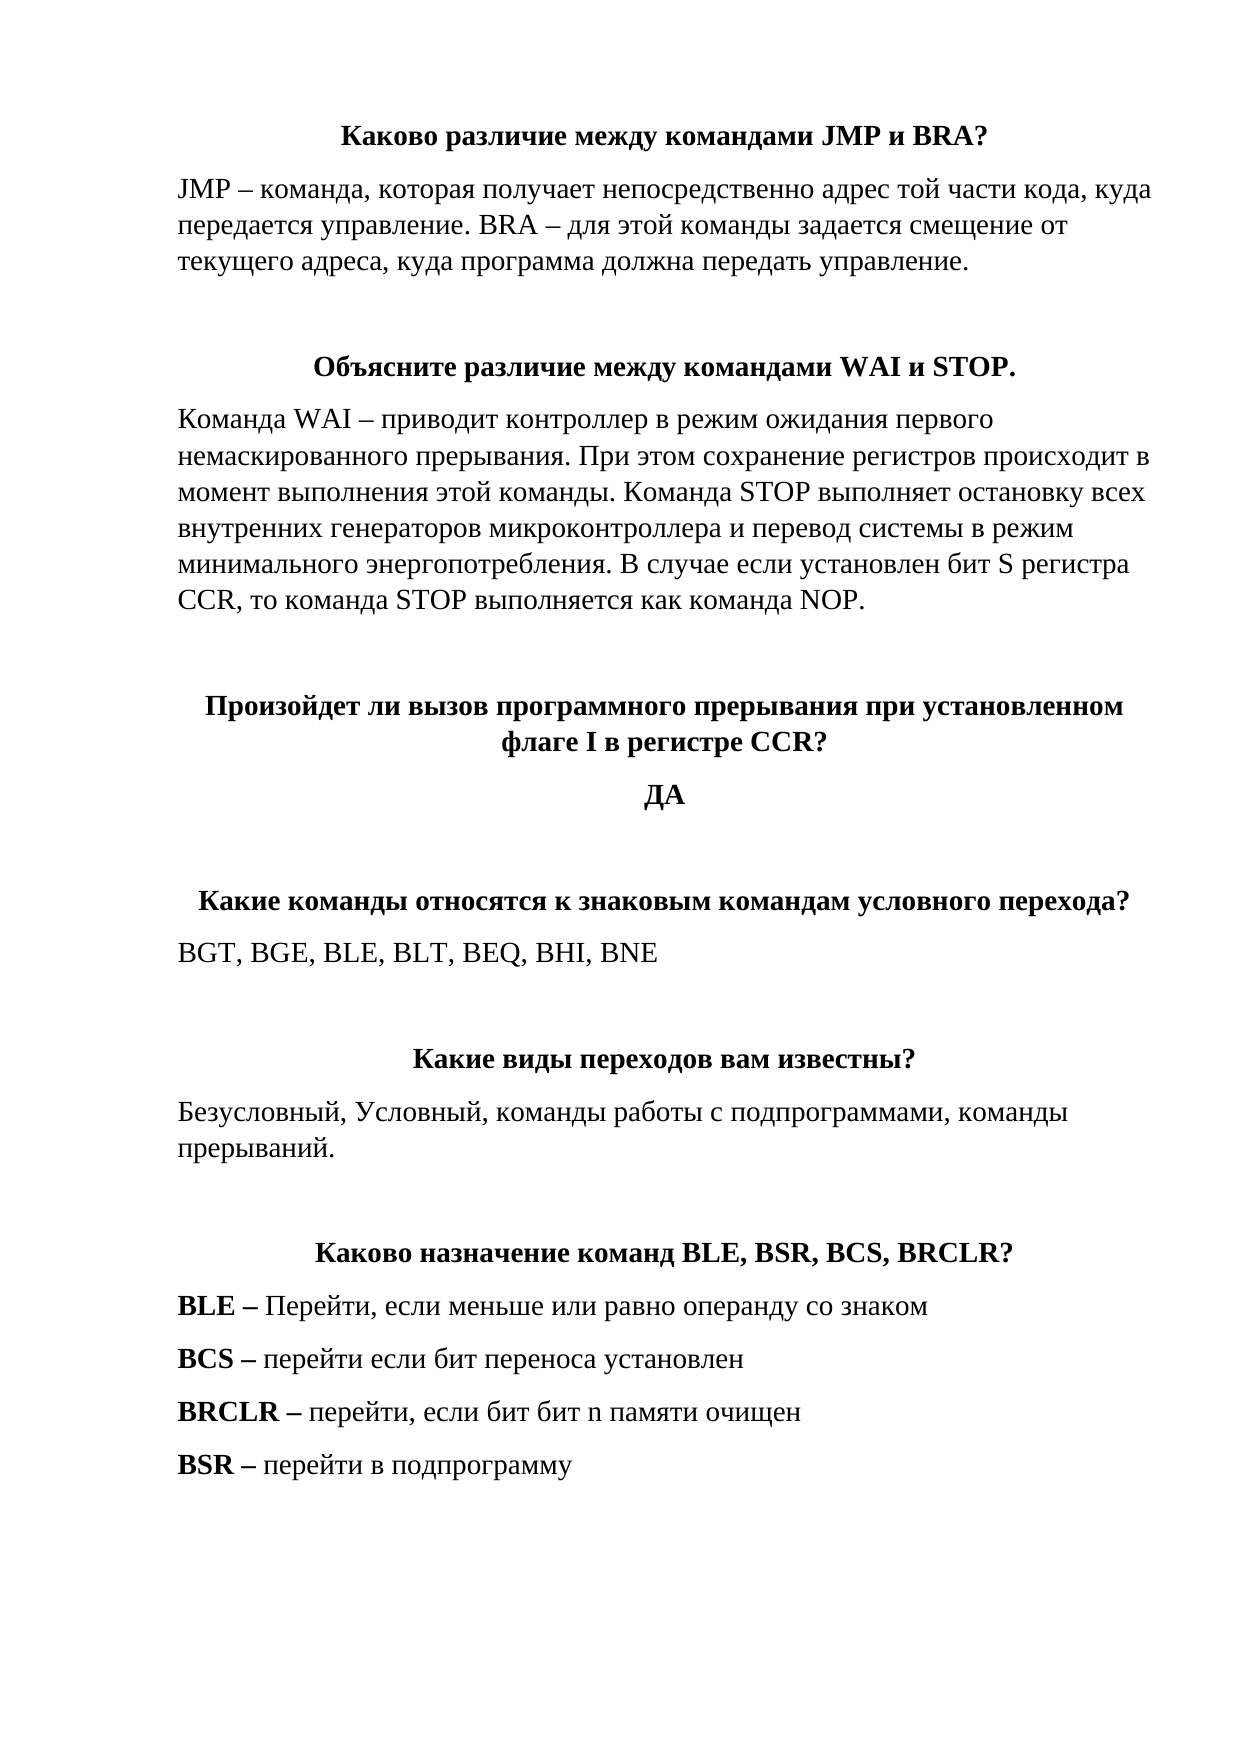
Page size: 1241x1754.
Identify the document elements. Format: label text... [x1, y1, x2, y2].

text Каково различие между командами JMP и BRA? [177, 118, 1152, 152]
text BCS – перейти если бит переноса установлен [177, 1341, 1152, 1375]
text Команда WAI – приводит контроллер в режим ожидания первого немаскированного прерывания. При этом сохранение регистров происходит в момент выполнения этой команды. Команда STOP выполняет остановку всех внутренних генераторов микроконтроллера и перевод системы в режим минимального энергопотребления. В случае если установлен бит S регистра CCR, то команда STOP выполняется как команда NOP. [177, 402, 1152, 616]
text ДА [177, 777, 1152, 811]
text BSR – перейти в подпрограмму [177, 1447, 1152, 1480]
text BLE – Перейти, если меньше или равно операнду со знаком [177, 1288, 1152, 1322]
text Объясните различие между командами WAI и STOP. [177, 349, 1152, 382]
text Каково назначение команд BLE, BSR, BCS, BRCLR? [177, 1236, 1152, 1269]
text BRCLR – перейти, если бит бит n памяти очищен [177, 1394, 1152, 1428]
text JMP – команда, которая получает непосредственно адрес той части кода, куда передается управление. BRA – для этой команды задается смещение от текущего адреса, куда программа должна передать управление. [177, 171, 1152, 277]
text BGT, BGE, BLE, BLT, BEQ, BHI, BNE [177, 935, 1152, 969]
text Произойдет ли вызов программного прерывания при установленном флаге I в регистре CCR? [177, 688, 1152, 758]
text Какие виды переходов вам известны? [177, 1041, 1152, 1074]
text Какие команды относятся к знаковым командам условного перехода? [177, 883, 1152, 916]
text Безусловный, Условный, команды работы с подпрограммами, команды прерываний. [177, 1094, 1152, 1163]
